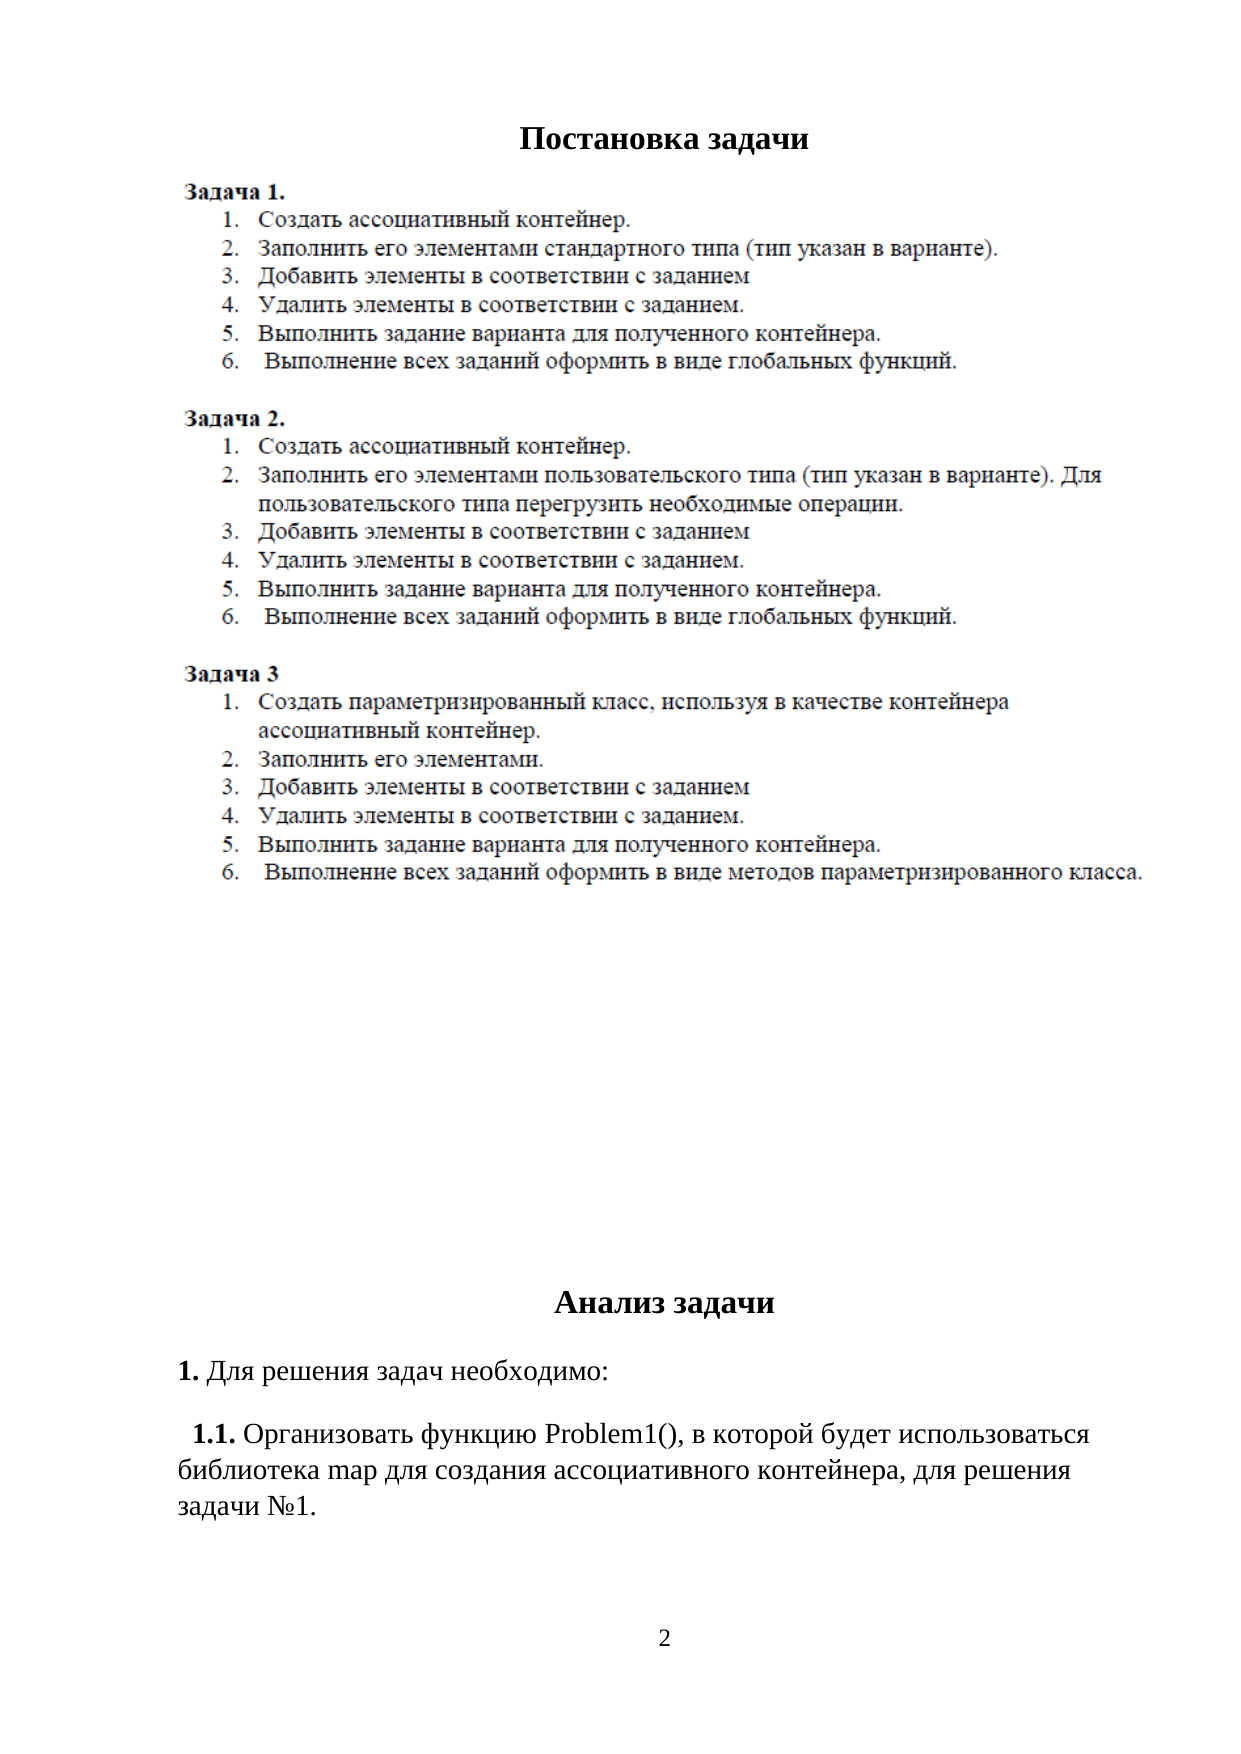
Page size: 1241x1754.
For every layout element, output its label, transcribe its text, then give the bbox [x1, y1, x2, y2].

text 1. Для решения задач необходимо: [177, 1353, 1152, 1387]
text Анализ задачи [177, 1282, 1152, 1321]
text 1.1. Организовать функцию Problem1(), в которой будет использоваться библиотека map для создания ассоциативного контейнера, для решения задачи №1. [177, 1416, 1152, 1522]
picture [177, 176, 1152, 894]
text Постановка задачи [177, 118, 1152, 156]
